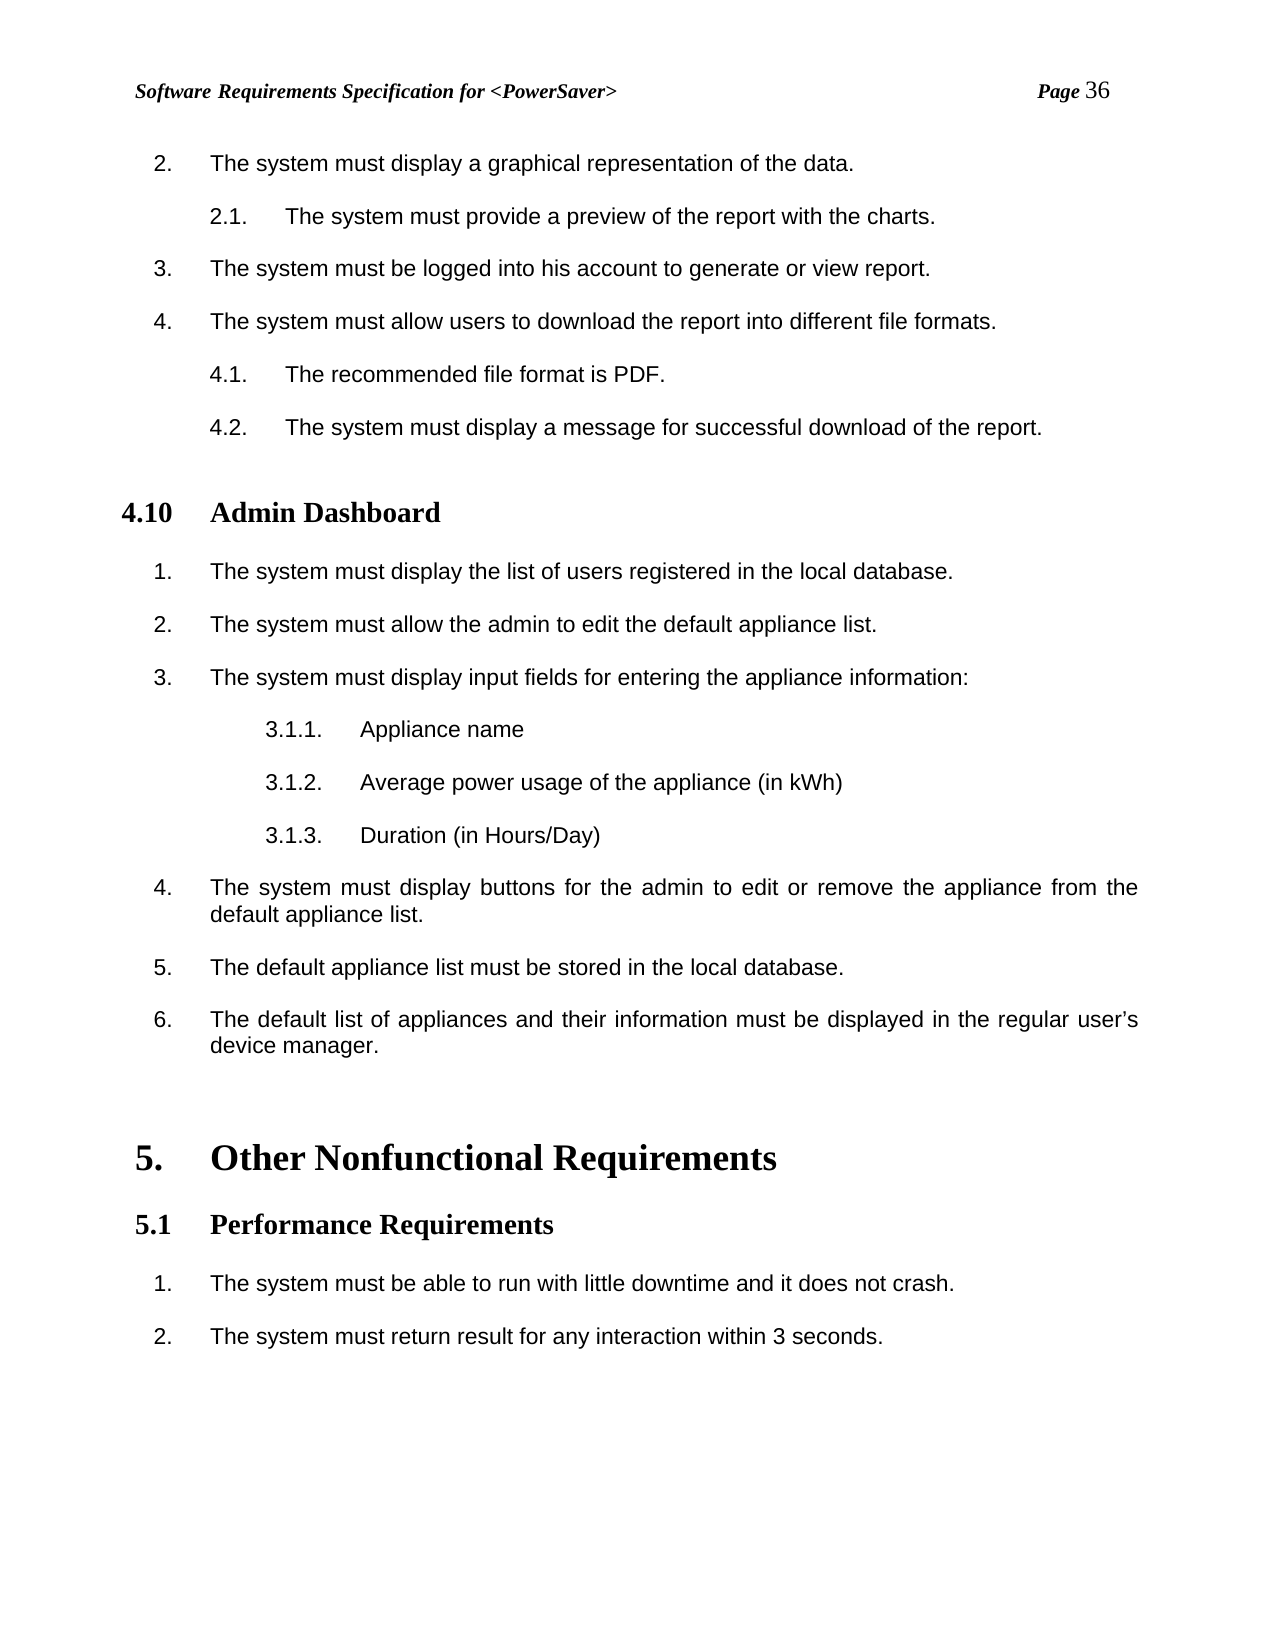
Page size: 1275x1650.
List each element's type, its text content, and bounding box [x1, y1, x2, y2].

list The system must display a message for successful download of the report. [247, 413, 1140, 440]
list The system must display buttons for the admin to edit or remove the appliance from the default appliance list. [172, 874, 1140, 927]
list The system must display the list of users registered in the local database. [172, 558, 1140, 584]
subtitle Admin Dashboard [172, 495, 1140, 529]
list The system must provide a preview of the report with the charts. [247, 203, 1140, 229]
list The default appliance list must be stored in the local database. [172, 953, 1140, 980]
list The system must display a graphical representation of the data. [172, 150, 1140, 176]
subtitle Other Nonfunctional Requirements [135, 1135, 1140, 1178]
list Average power usage of the appliance (in kWh) [322, 769, 1140, 795]
list The default list of appliances and their information must be displayed in the regular user’s device manager. [172, 1006, 1140, 1059]
list Duration (in Hours/Day) [322, 822, 1140, 848]
list The system must allow the admin to edit the default appliance list. [172, 611, 1140, 637]
list The system must be logged into his account to generate or view report. [172, 255, 1140, 282]
list The recommended file format is PDF. [247, 361, 1140, 387]
list The system must return result for any interaction within 3 seconds. [172, 1323, 1140, 1349]
subtitle Performance Requirements [135, 1207, 1140, 1241]
list Appliance name [322, 716, 1140, 743]
list The system must allow users to download the report into different file formats. [172, 308, 1140, 334]
list The system must be able to run with little downtime and it does not crash. [172, 1270, 1140, 1297]
list The system must display input fields for entering the appliance information: [172, 663, 1140, 690]
